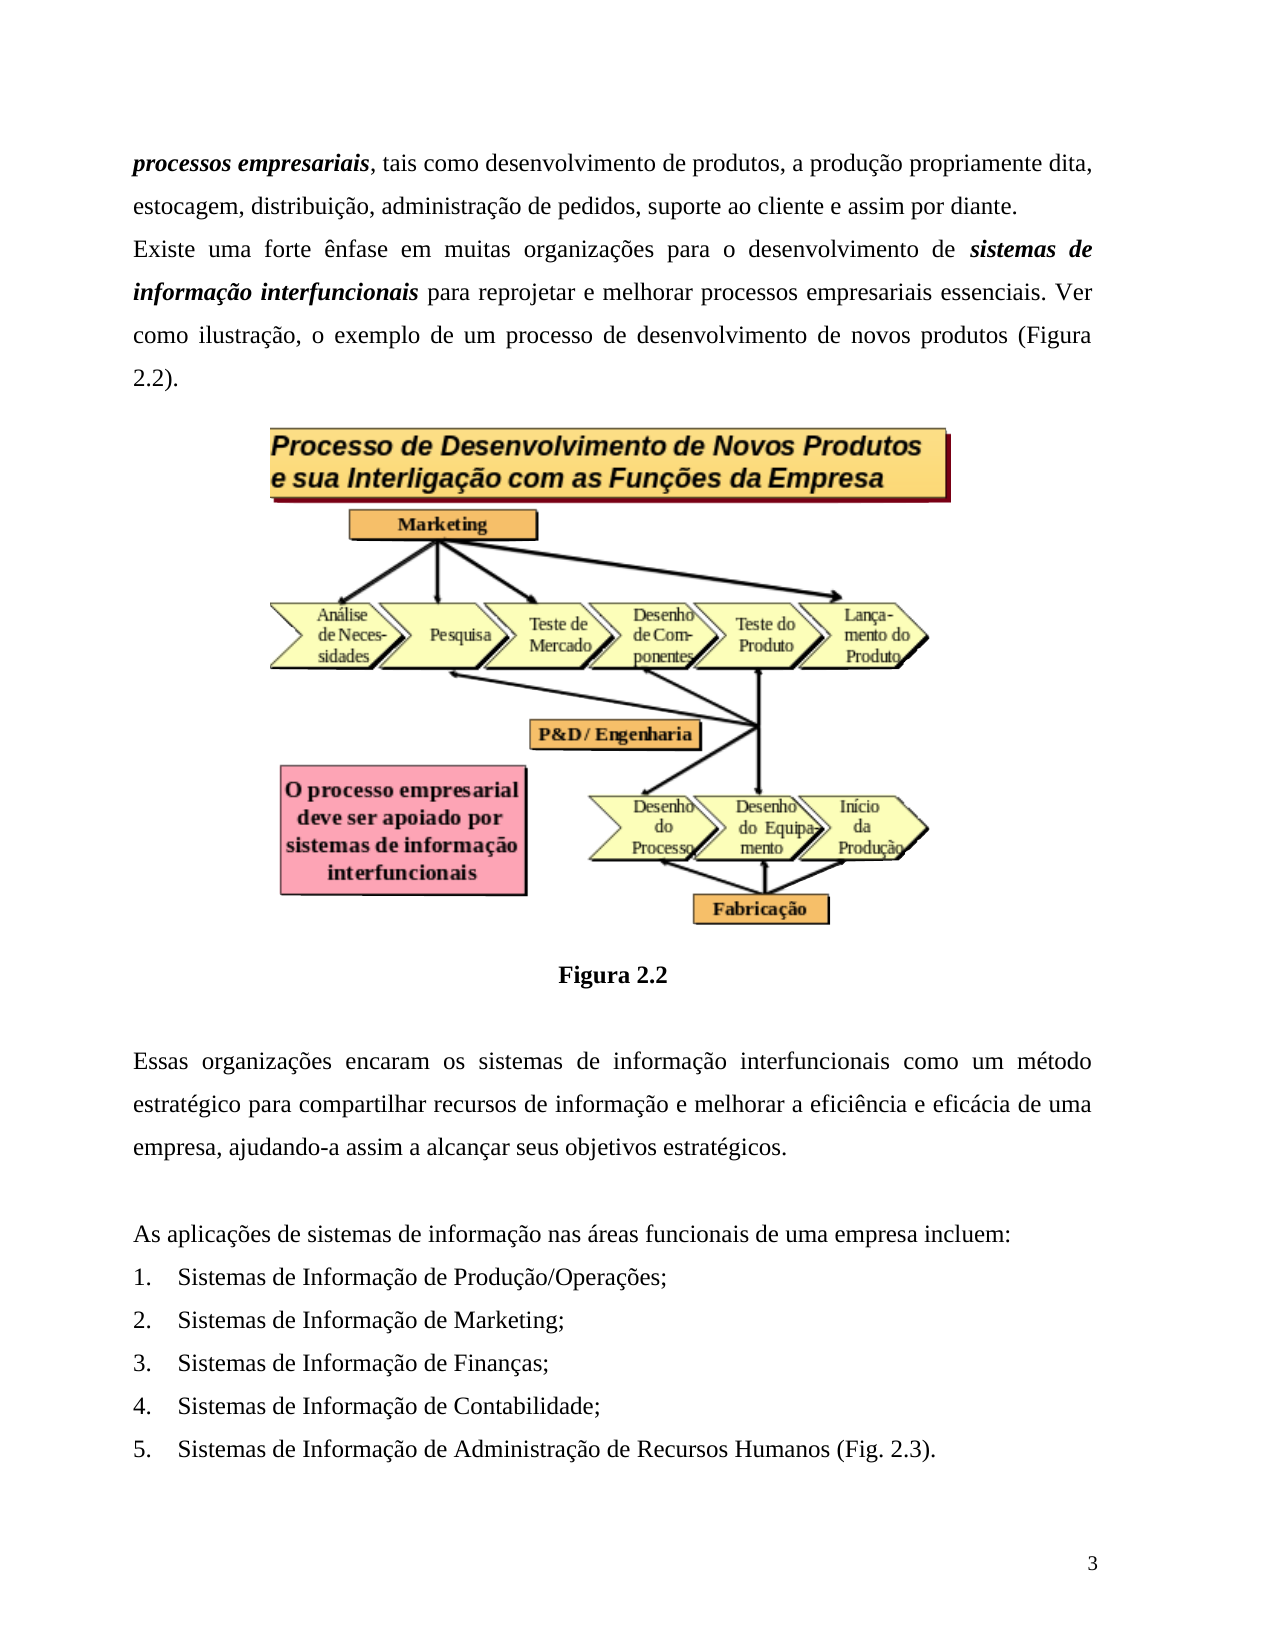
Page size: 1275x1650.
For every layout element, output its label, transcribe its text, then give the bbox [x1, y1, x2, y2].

text Essas organizações encaram os sistemas de informação interfuncionais como um método estratégico para compartilhar recursos de informação e melhorar a eficiência e eficácia de uma empresa, ajudando-a assim a alcançar seus objetivos estratégicos. [133, 1046, 1093, 1161]
list Sistemas de Informação de Produção/Operações; [133, 1262, 1093, 1291]
list Sistemas de Informação de Finanças; [133, 1348, 1093, 1377]
text As aplicações de sistemas de informação nas áreas funcionais de uma empresa incluem: [133, 1219, 1093, 1247]
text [133, 148, 1093, 219]
text Existe uma forte ênfase em muitas organizações para o desenvolvimento de sistemas de informação interfuncionais para reprojetar e melhorar processos empresariais essenciais. Ver como ilustração, o exemplo de um processo de desenvolvimento de novos produtos (Figura 2.2). [133, 234, 1093, 392]
text Figura 2.2 [133, 960, 1093, 989]
list Sistemas de Informação de Contabilidade; [133, 1391, 1093, 1420]
list Sistemas de Informação de Administração de Recursos Humanos (Fig. 2.3). [133, 1434, 1093, 1463]
list Sistemas de Informação de Marketing; [133, 1305, 1093, 1334]
